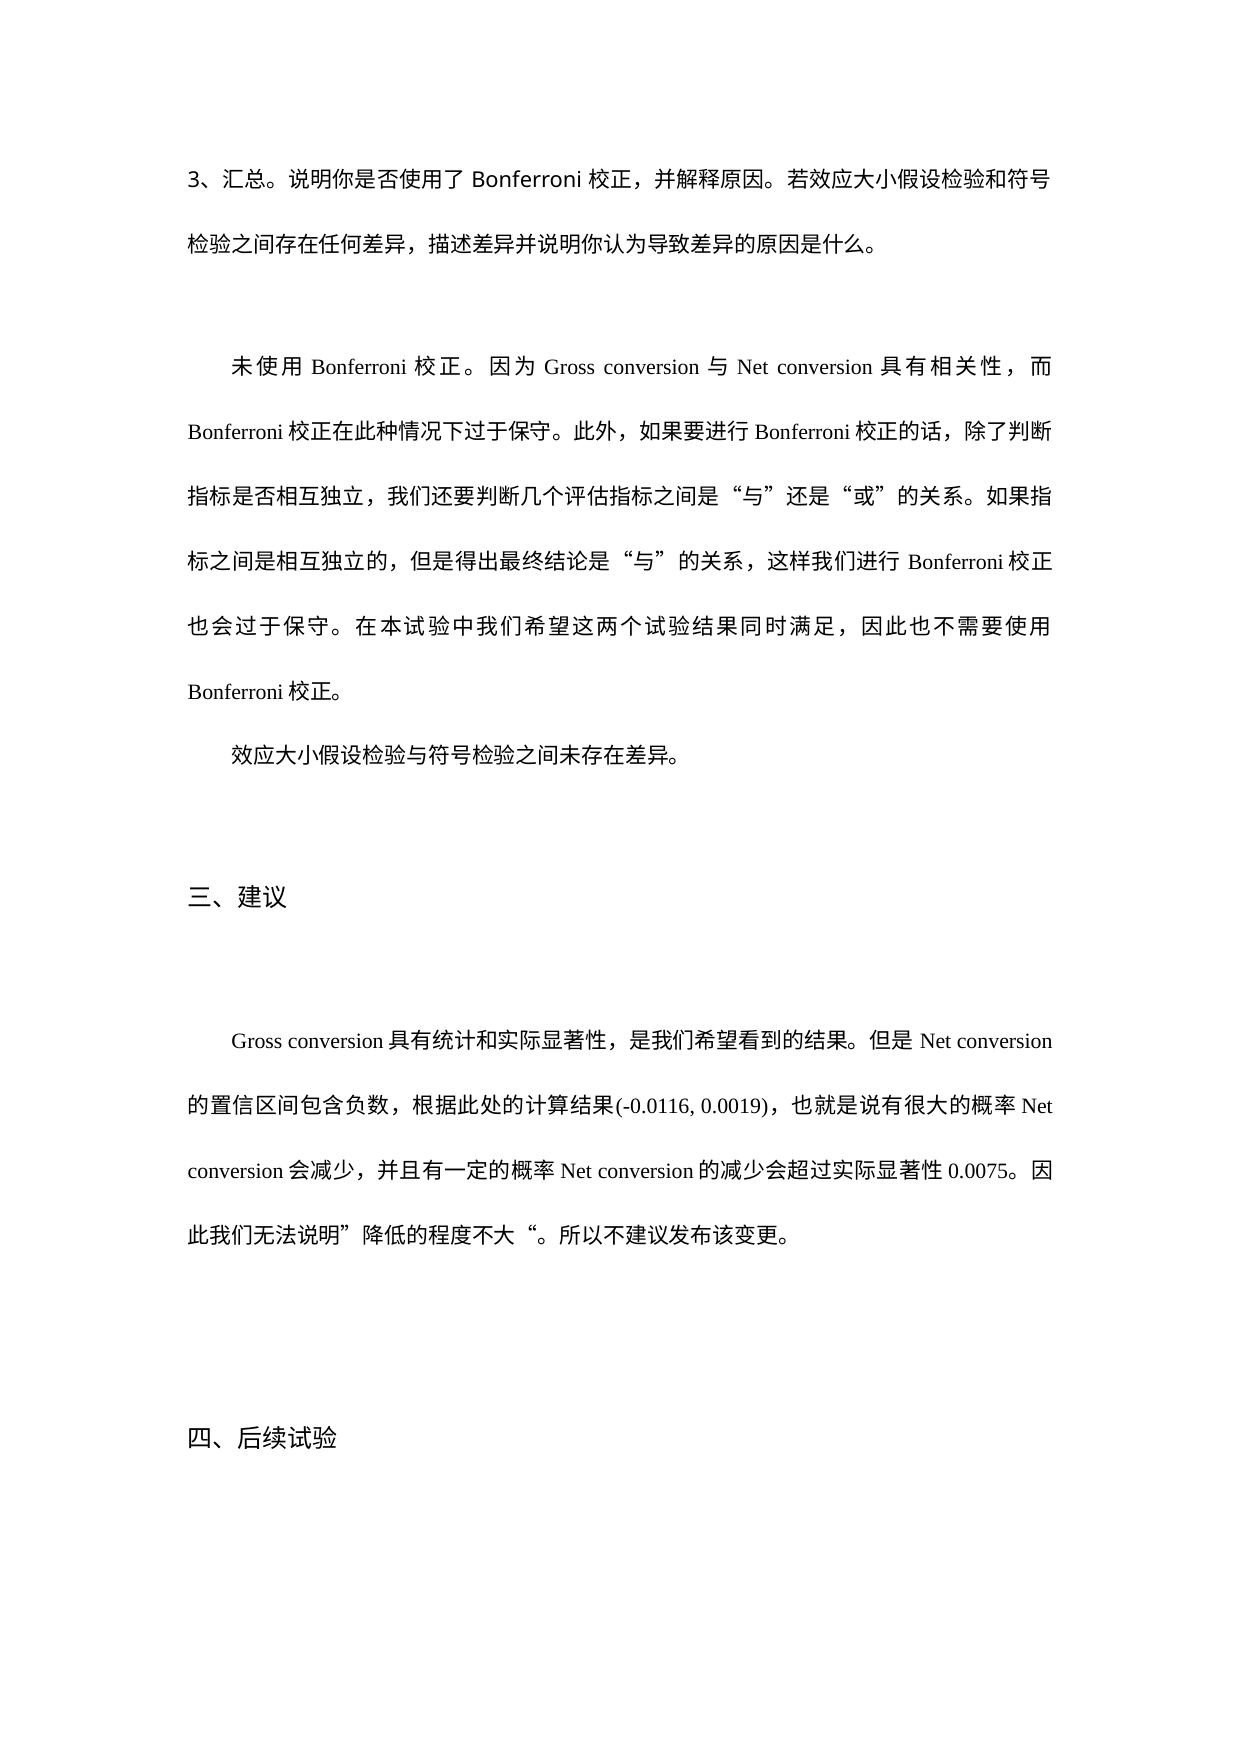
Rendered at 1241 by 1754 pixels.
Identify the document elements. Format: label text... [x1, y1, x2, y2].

text 未使用Bonferroni校正。因为Gross conversion与Net conversion具有相关性，而Bonferroni校正在此种情况下过于保守。此外，如果要进行Bonferroni校正的话，除了判断指标是否相互独立，我们还要判断几个评估指标之间是“与”还是“或”的关系。如果指标之间是相互独立的，但是得出最终结论是“与”的关系，这样我们进行Bonferroni校正也会过于保守。在本试验中我们希望这两个试验结果同时满足，因此也不需要使用Bonferroni校正。 [187, 349, 1053, 706]
text Gross conversion具有统计和实际显著性，是我们希望看到的结果。但是Net conversion的置信区间包含负数，根据此处的计算结果(-0.0116, 0.0019)，也就是说有很大的概率Net conversion会减少，并且有一定的概率Net conversion的减少会超过实际显著性0.0075。因此我们无法说明”降低的程度不大“。所以不建议发布该变更。 [187, 1022, 1053, 1250]
text 四、后续试验 [187, 1404, 1053, 1469]
text 3、汇总。说明你是否使用了 Bonferroni 校正，并解释原因。若效应大小假设检验和符号检验之间存在任何差异，描述差异并说明你认为导致差异的原因是什么。 [187, 162, 1053, 259]
text 效应大小假设检验与符号检验之间未存在差异。 [187, 738, 1053, 771]
text 三、建议 [187, 863, 1053, 928]
